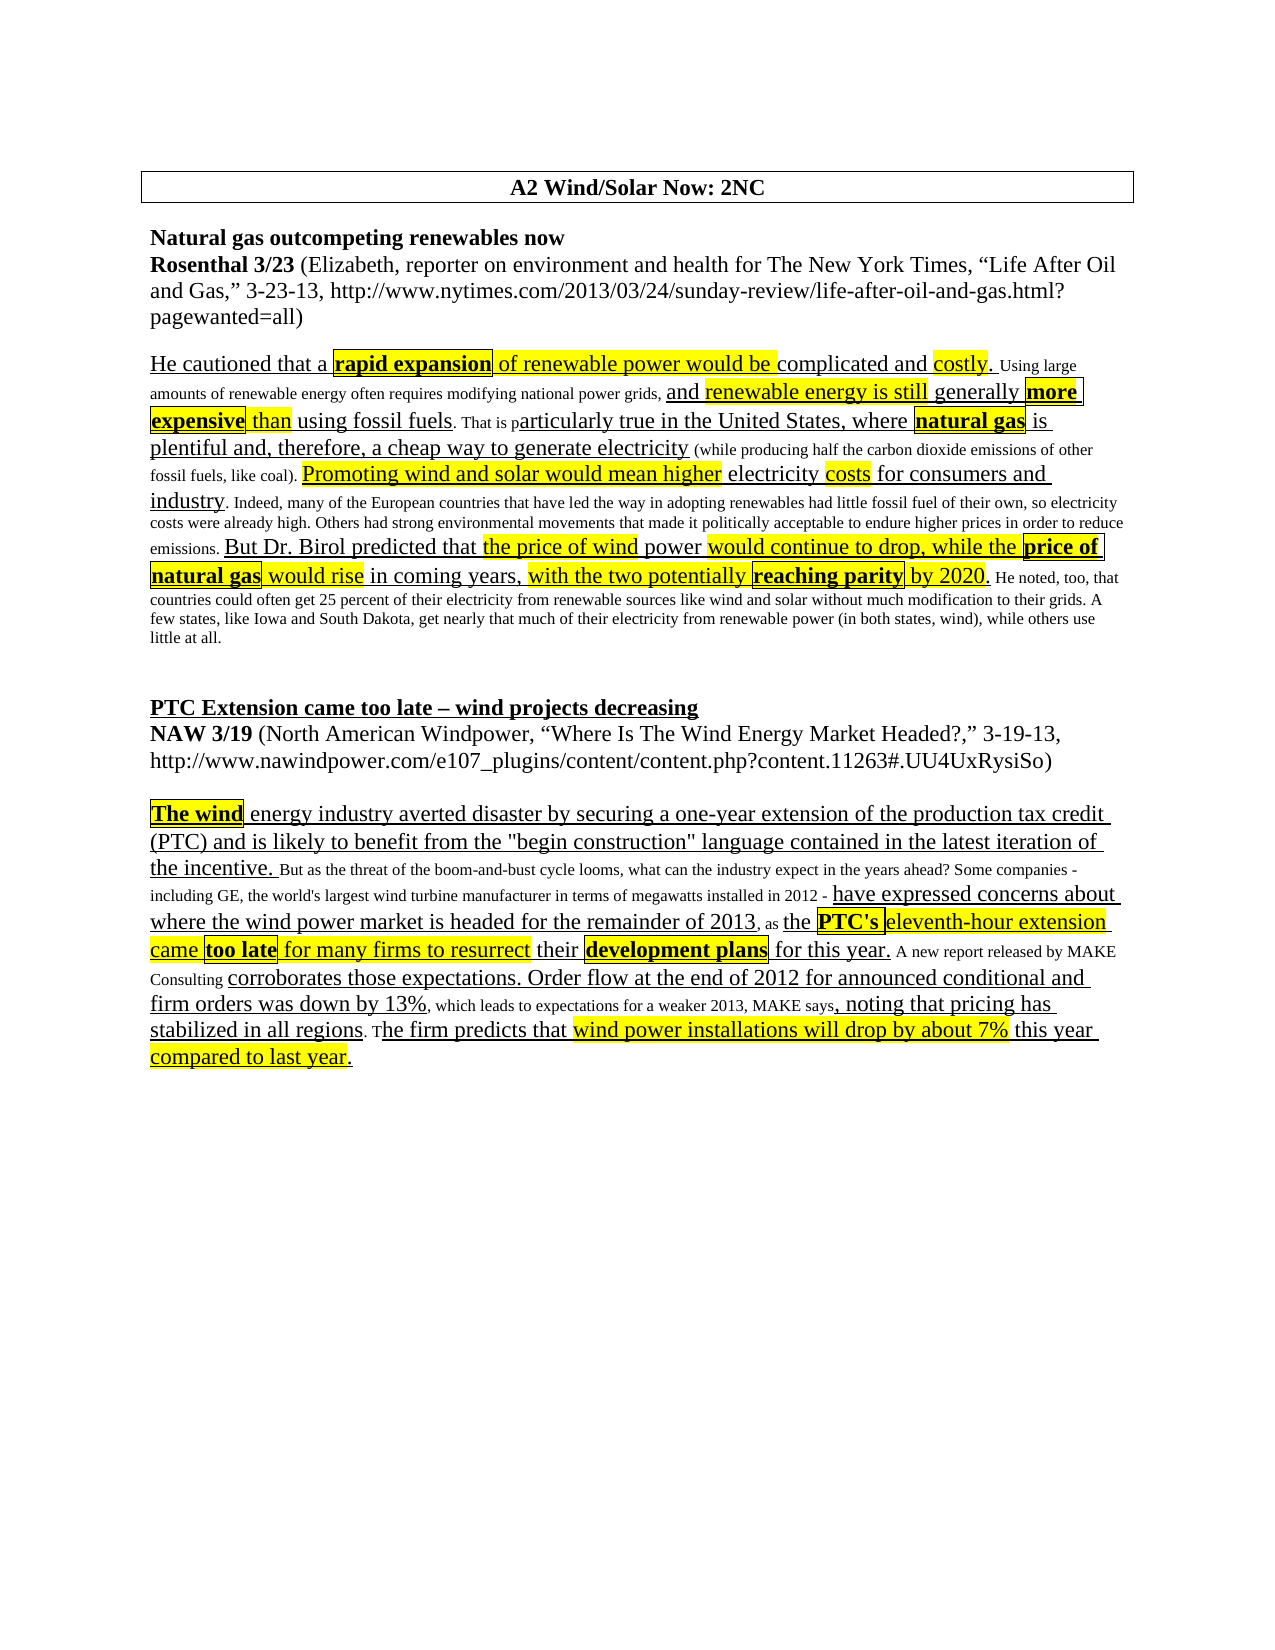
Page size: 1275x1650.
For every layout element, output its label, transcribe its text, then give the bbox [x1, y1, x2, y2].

text Natural gas outcompeting renewables now [150, 224, 1125, 251]
text NAW 3/19 (North American Windpower, “Where Is The Wind Energy Market Headed?,” 3-19-13, [150, 720, 1125, 747]
text A2 Wind/Solar Now: 2NC [142, 172, 1133, 202]
text He cautioned that a rapid expansion of renewable power would be complicated and costly. Using large amounts of renewable energy often requires modifying national power grids, and renewable energy is still generally more expensive than using fossil fuels. That is particularly true in the United States, where natural gas is plentiful and, therefore, a cheap way to generate electricity (while producing half the carbon dioxide emissions of other fossil fuels, like coal). Promoting wind and solar would mean higher electricity costs for consumers and industry. Indeed, many of the European countries that have led the way in adopting renewables had little fossil fuel of their own, so electricity costs were already high. Others had strong environmental movements that made it politically acceptable to endure higher prices in order to reduce emissions. But Dr. Birol predicted that the price of wind power would continue to drop, while the price of natural gas would rise in coming years, with the two potentially reaching parity by 2020. He noted, too, that countries could often get 25 percent of their electricity from renewable sources like wind and solar without much modification to their grids. A few states, like Iowa and South Dakota, get nearly that much of their electricity from renewable power (in both states, wind), while others use little at all. [150, 349, 1125, 647]
text PTC Extension came too late – wind projects decreasing [150, 694, 1125, 720]
text The wind energy industry averted disaster by securing a one-year extension of the production tax credit (PTC) and is likely to benefit from the "begin construction" language contained in the latest iteration of the incentive. But as the threat of the boom-and-bust cycle looms, what can the industry expect in the years ahead? Some companies - including GE, the world's largest wind turbine manufacturer in terms of megawatts installed in 2012 - have expressed concerns about where the wind power market is headed for the remainder of 2013, as the PTC's eleventh-hour extension came too late for many firms to resurrect their development plans for this year. A new report released by MAKE Consulting corroborates those expectations. Order flow at the end of 2012 for announced conditional and firm orders was down by 13%, which leads to expectations for a weaker 2013, MAKE says, noting that pricing has stabilized in all regions. The firm predicts that wind power installations will drop by about 7% this year compared to last year. [150, 799, 1125, 1069]
text Rosenthal 3/23 (Elizabeth, reporter on environment and health for The New York Times, “Life After Oil and Gas,” 3-23-13, http://www.nytimes.com/2013/03/24/sunday-review/life-after-oil-and-gas.html?pagewanted=all) [150, 251, 1125, 330]
text http://www.nawindpower.com/e107_plugins/content/content.php?content.11263#.UU4UxRysiSo) [150, 747, 1125, 773]
